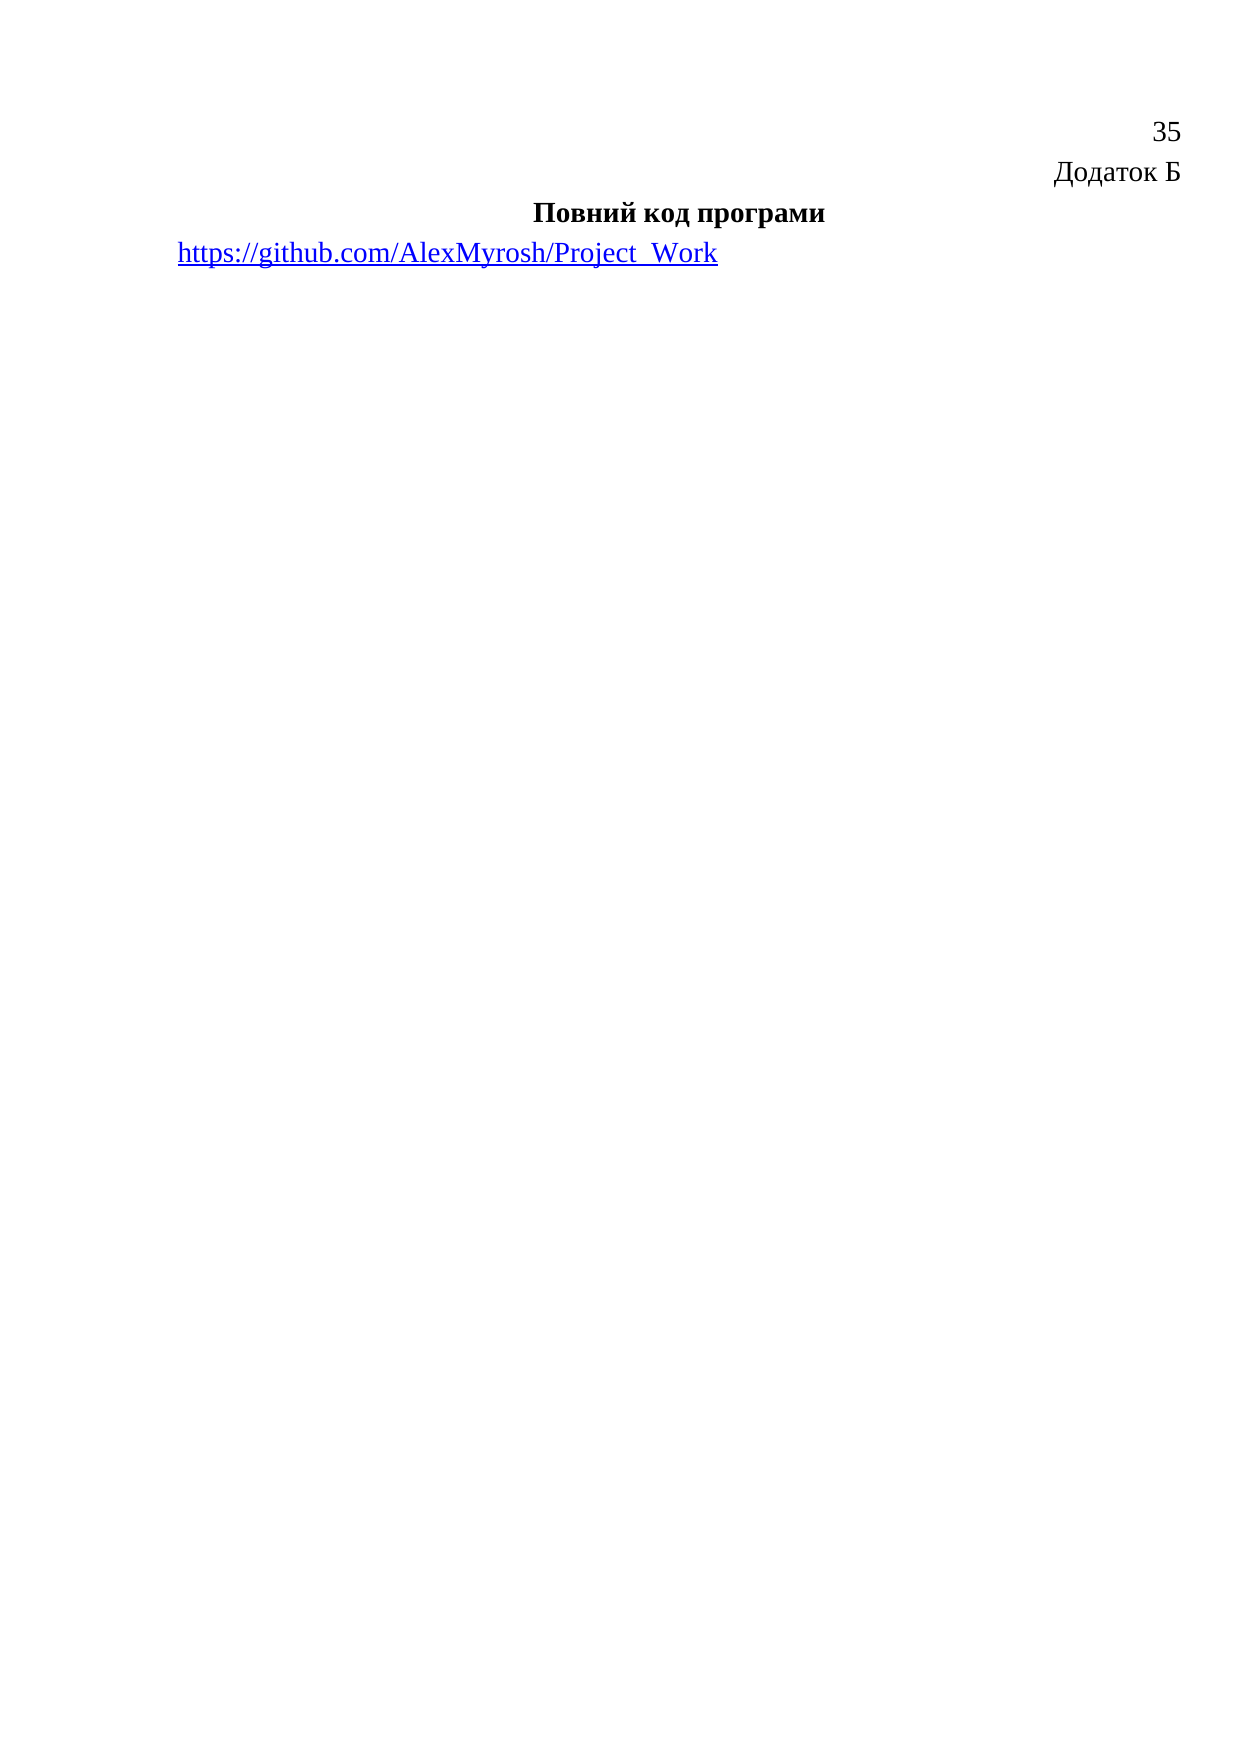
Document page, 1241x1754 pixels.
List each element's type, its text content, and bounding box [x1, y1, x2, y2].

text Додаток Б [177, 154, 1181, 188]
text Повний код програми [177, 195, 1181, 228]
text https://github.com/AlexMyrosh/Project_Work [177, 235, 1181, 268]
